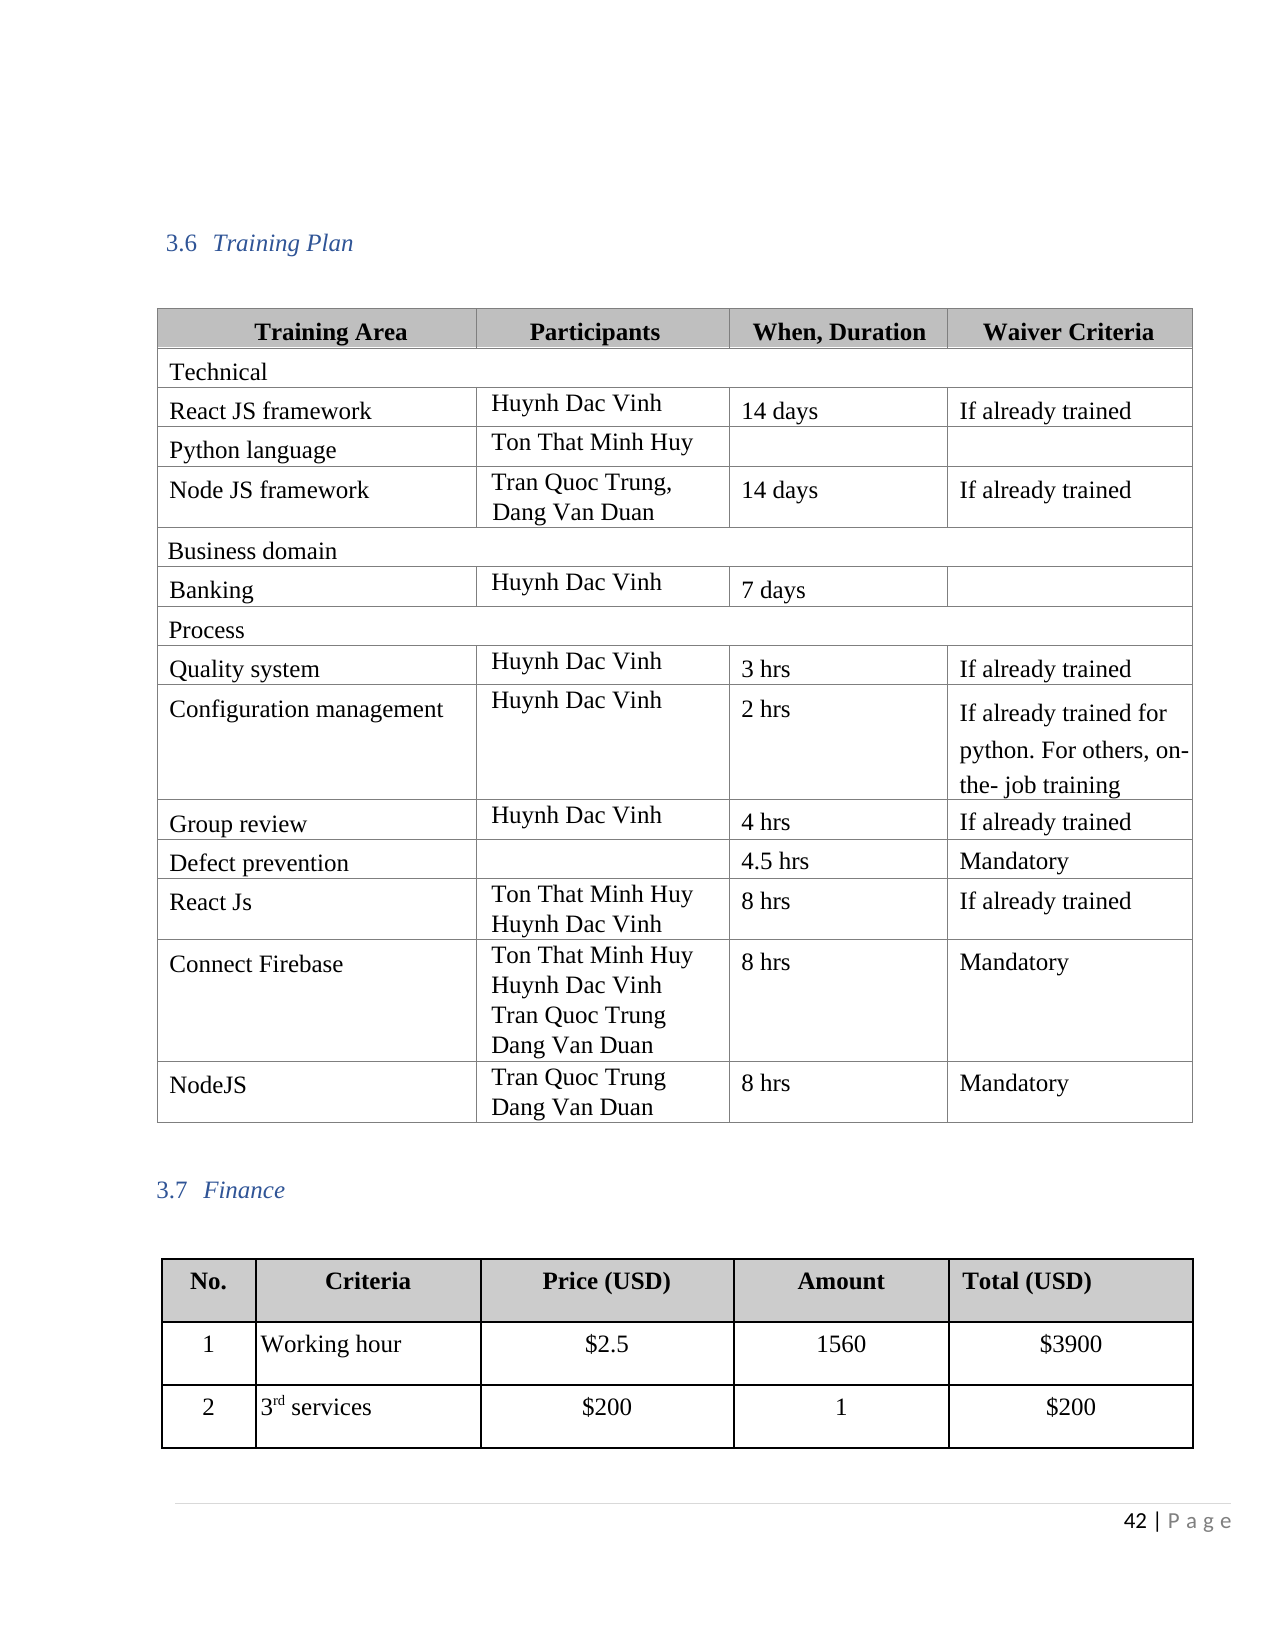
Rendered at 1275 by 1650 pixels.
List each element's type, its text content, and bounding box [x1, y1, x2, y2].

table_cell 8 hrs [730, 1062, 947, 1122]
table_cell 4.5 hrs [730, 840, 947, 878]
table_cell Configuration management [158, 685, 476, 799]
table_header Price (USD) [482, 1260, 733, 1321]
table_cell Python language [158, 427, 476, 466]
table_cell $2.5 [482, 1323, 733, 1384]
table_cell If already trained [948, 646, 1192, 684]
table_cell Banking [158, 567, 476, 606]
table_cell $200 [950, 1386, 1192, 1447]
table_cell 1 [163, 1323, 255, 1384]
table_header When, Duration [730, 309, 947, 347]
table_cell Huynh Dac Vinh [477, 388, 729, 426]
table_cell Huynh Dac Vinh [477, 646, 729, 684]
table_cell React Js [158, 879, 476, 939]
table_cell 3rd services [257, 1386, 480, 1447]
table_cell [477, 840, 729, 878]
table_cell If already trained [948, 800, 1192, 839]
table_cell Process [158, 607, 1192, 645]
table_header Criteria [257, 1260, 480, 1321]
table_header Training Area [158, 309, 476, 347]
table_header Participants [477, 309, 729, 347]
table_cell If already trained [948, 388, 1192, 426]
table_cell 4 hrs [730, 800, 947, 839]
table_cell NodeJS [158, 1062, 476, 1122]
table_header No. [163, 1260, 255, 1321]
table_cell Quality system [158, 646, 476, 684]
table_header Total (USD) [950, 1260, 1192, 1321]
table_cell $3900 [950, 1323, 1192, 1384]
table_cell [948, 427, 1192, 466]
table_cell Tran Quoc Trung Dang Van Duan [477, 1062, 729, 1122]
table_cell Huynh Dac Vinh [477, 800, 729, 839]
table_cell Tran Quoc Trung, Dang Van Duan [477, 467, 729, 527]
table_cell Node JS framework [158, 467, 476, 527]
table_cell 7 days [730, 567, 947, 606]
table_cell Defect prevention [158, 840, 476, 878]
table_cell 8 hrs [730, 940, 947, 1061]
table_cell 2 hrs [730, 685, 947, 799]
table_cell 14 days [730, 388, 947, 426]
table_cell Huynh Dac Vinh [477, 567, 729, 606]
table_header Amount [735, 1260, 948, 1321]
table_cell 14 days [730, 467, 947, 527]
table_cell [948, 567, 1192, 606]
table_cell 3 hrs [730, 646, 947, 684]
table_cell Ton That Minh Huy [477, 427, 729, 466]
table_cell Mandatory [948, 840, 1192, 878]
table_cell If already trained for python. For others, on-the- job training [948, 685, 1192, 799]
subtitle Training Plan [166, 228, 1231, 257]
table_cell Mandatory [948, 1062, 1192, 1122]
table_cell If already trained [948, 467, 1192, 527]
table_cell 8 hrs [730, 879, 947, 939]
table_cell Ton That Minh Huy Huynh Dac Vinh [477, 879, 729, 939]
table_cell If already trained [948, 879, 1192, 939]
table_cell Huynh Dac Vinh [477, 685, 729, 799]
table_header Waiver Criteria [948, 309, 1192, 347]
table_cell Mandatory [948, 940, 1192, 1061]
table_cell 1560 [735, 1323, 948, 1384]
table_cell Technical [158, 349, 1192, 387]
table_cell Connect Firebase [158, 940, 476, 1061]
table_cell Working hour [257, 1323, 480, 1384]
table_cell Business domain [158, 528, 1192, 566]
table_cell React JS framework [158, 388, 476, 426]
table_cell Ton That Minh Huy Huynh Dac Vinh Tran Quoc Trung Dang Van Duan [477, 940, 729, 1061]
table_cell 2 [163, 1386, 255, 1447]
table_cell Group review [158, 800, 476, 839]
table_cell [730, 427, 947, 466]
table_cell 1 [735, 1386, 948, 1447]
subtitle Finance [156, 1175, 1231, 1204]
table_cell $200 [482, 1386, 733, 1447]
